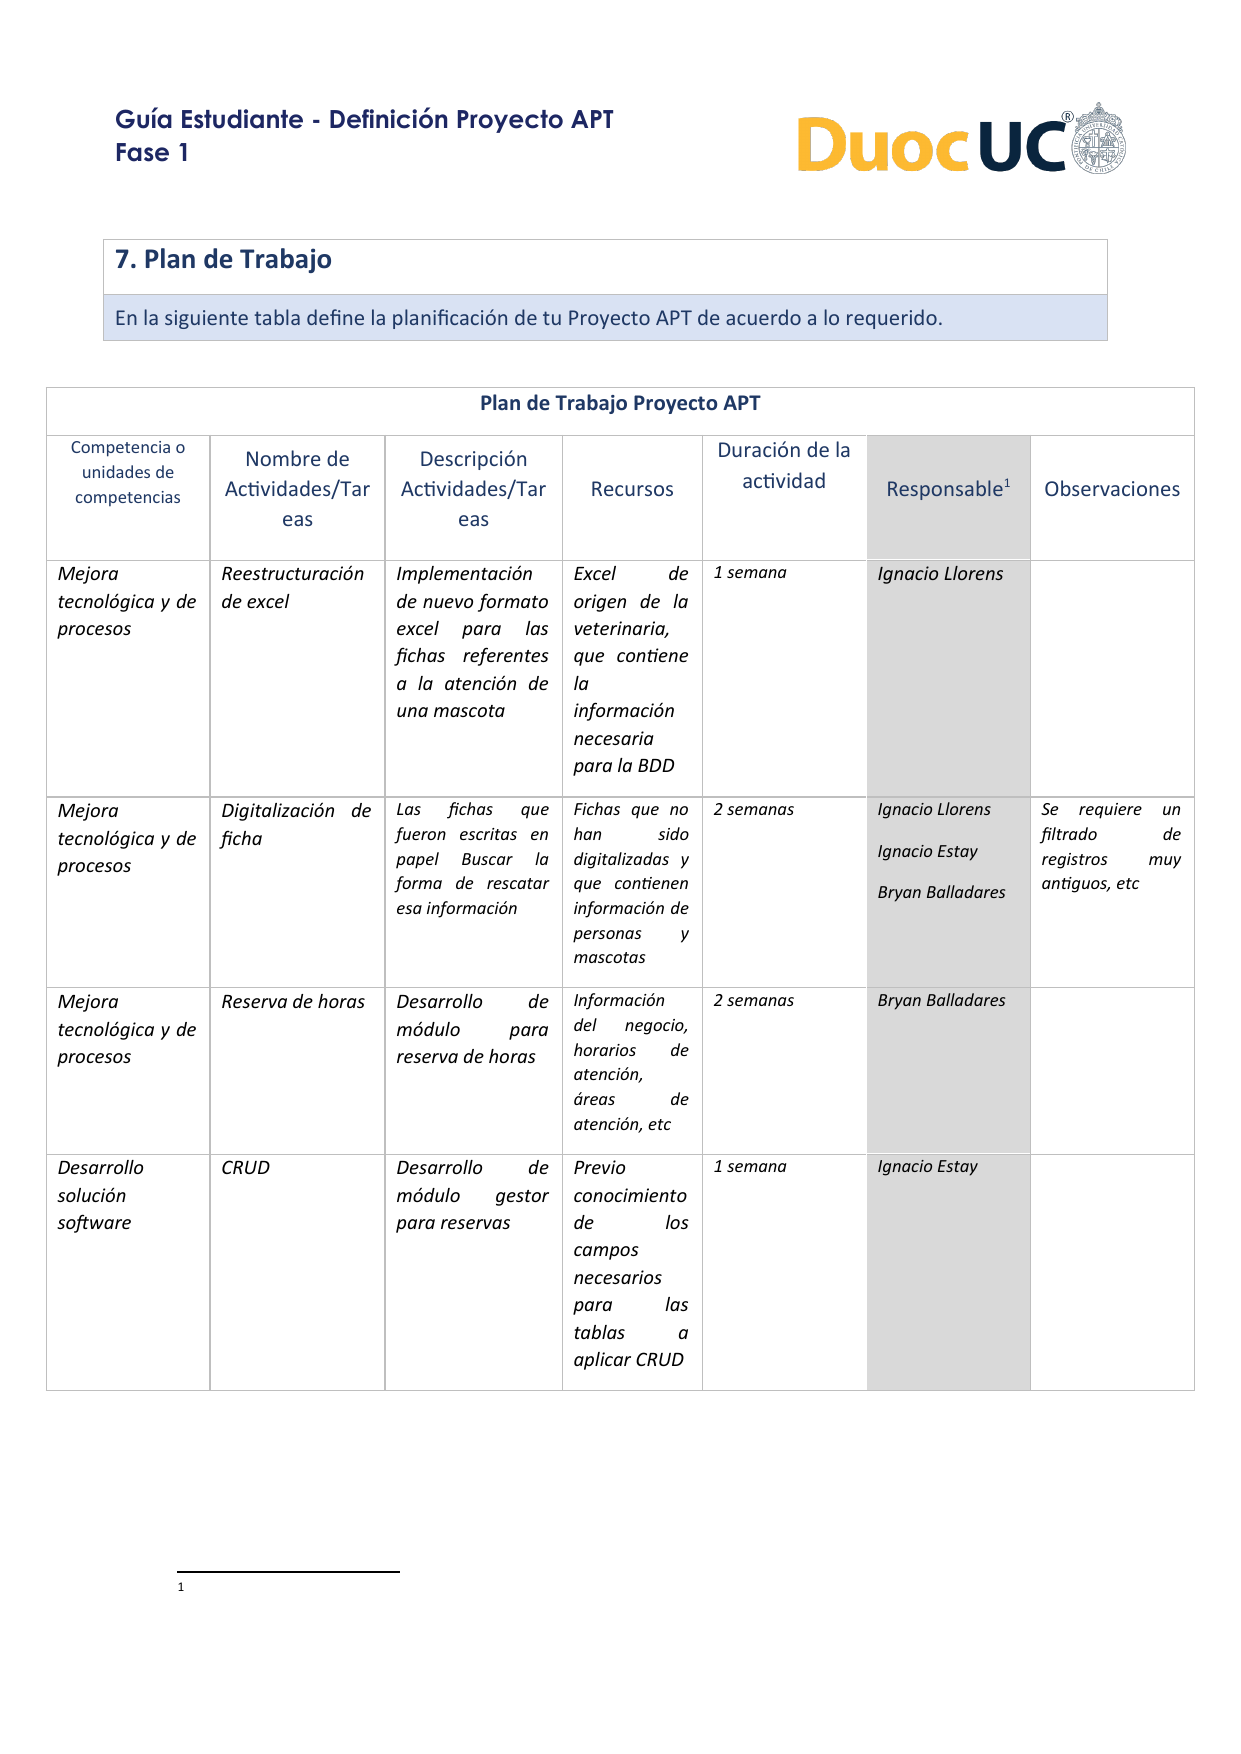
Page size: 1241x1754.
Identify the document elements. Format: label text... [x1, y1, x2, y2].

table_cell Previo conocimiento de los campos necesarios para las tablas a aplicar CRUD [563, 1155, 702, 1390]
table_cell 2 semanas [703, 798, 866, 987]
table_header Plan de Trabajo Proyecto APT [47, 388, 1194, 434]
table_cell Fichas que no han sido digitalizadas y que contienen información de personas y mascotas [563, 798, 702, 987]
table_cell Ignacio Estay [867, 1155, 1030, 1390]
table_cell Digitalización de ficha [211, 798, 384, 987]
table_cell Duración de la actividad [703, 436, 866, 559]
table_cell Las fichas que fueron escritas en papel Buscar la forma de rescatar esa información [386, 798, 562, 987]
table_header 7. Plan de Trabajo [104, 240, 1107, 294]
table_cell En la siguiente tabla define la planificación de tu Proyecto APT de acuerdo a lo requerido. [104, 295, 1107, 340]
table_cell Desarrollo de módulo gestor para reservas [386, 1155, 562, 1390]
table_cell Desarrollo de módulo para reserva de horas [386, 988, 562, 1153]
table_cell Mejora tecnológica y de procesos [47, 988, 209, 1153]
table_cell Descripción Actividades/Tareas [386, 436, 562, 559]
table_cell Competencia o unidades de competencias [47, 436, 209, 559]
table_cell Observaciones [1031, 436, 1194, 559]
table_cell Ignacio Llorens Ignacio Estay Bryan Balladares [867, 798, 1030, 987]
table_cell Reestructuración de excel [211, 561, 384, 796]
table_cell Responsable [867, 436, 1030, 559]
table_cell [1031, 561, 1194, 796]
table_cell CRUD [211, 1155, 384, 1390]
table_cell Recursos [563, 436, 702, 559]
table_cell 2 semanas [703, 988, 866, 1153]
table_cell 1 semana [703, 1155, 866, 1390]
table_cell Se requiere un filtrado de registros muy antiguos, etc [1031, 798, 1194, 987]
picture [798, 102, 1126, 174]
table_cell Reserva de horas [211, 988, 384, 1153]
table_cell [1031, 1155, 1194, 1390]
table_cell 1 semana [703, 561, 866, 796]
table_cell Implementación de nuevo formato excel para las fichas referentes a la atención de una mascota [386, 561, 562, 796]
table_cell Bryan Balladares [867, 988, 1030, 1153]
table_cell Desarrollo solución software [47, 1155, 209, 1390]
table_cell [1031, 988, 1194, 1153]
table_cell Mejora tecnológica y de procesos [47, 561, 209, 796]
table_cell Mejora tecnológica y de procesos [47, 798, 209, 987]
table_cell Nombre de Actividades/Tareas [211, 436, 384, 559]
table_cell Información del negocio, horarios de atención, áreas de atención, etc [563, 988, 702, 1153]
table_cell Ignacio Llorens [867, 561, 1030, 796]
table_cell Excel de origen de la veterinaria, que contiene la información necesaria para la BDD [563, 561, 702, 796]
